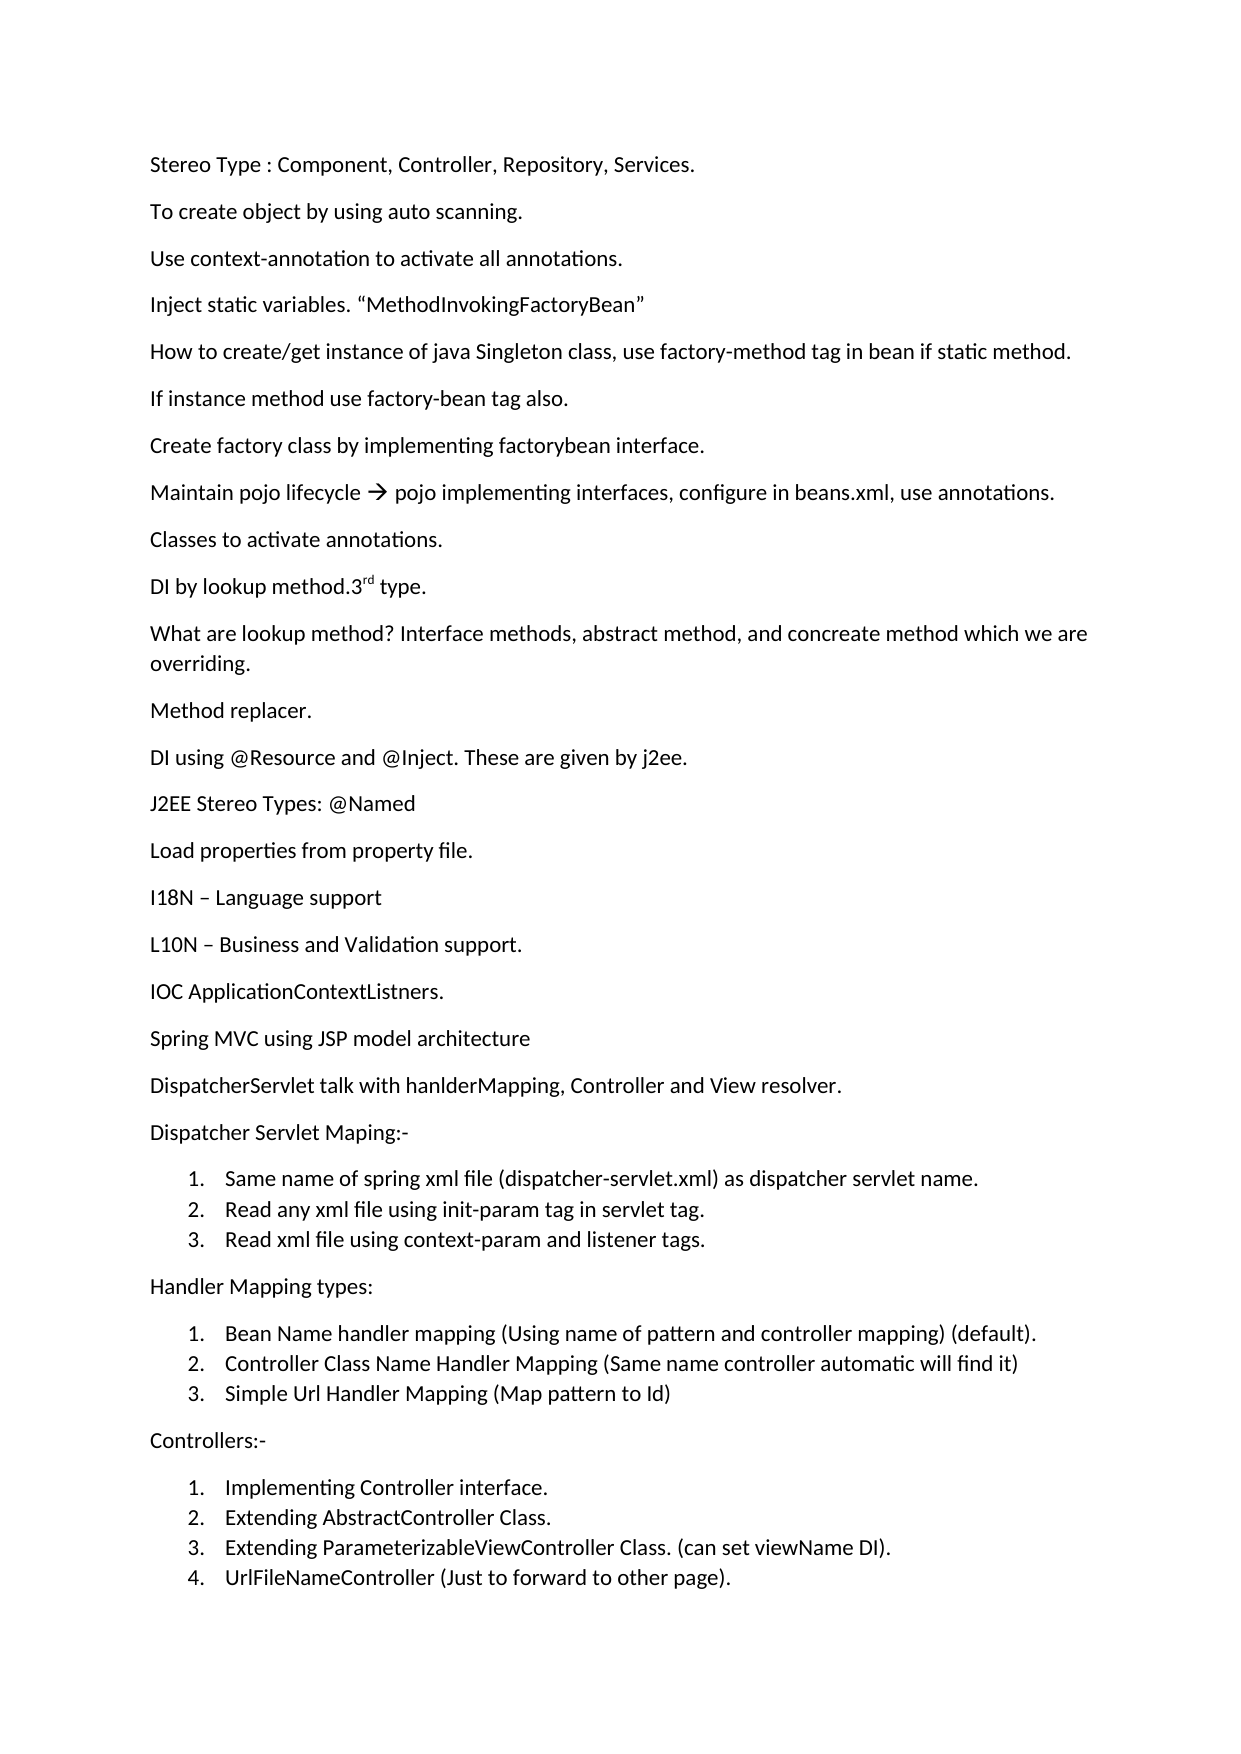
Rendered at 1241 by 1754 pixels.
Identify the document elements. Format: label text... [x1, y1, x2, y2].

text DI using @Resource and @Inject. These are given by j2ee. [150, 743, 1090, 771]
list UrlFileNameController (Just to forward to other page). [187, 1563, 1090, 1592]
text Handler Mapping types: [150, 1272, 1090, 1300]
text Classes to activate annotations. [150, 525, 1090, 553]
text J2EE Stereo Types: @Named [150, 789, 1090, 818]
text Inject static variables. “MethodInvokingFactoryBean” [150, 291, 1090, 319]
text IOC ApplicationContextListners. [150, 977, 1090, 1005]
text Dispatcher Servlet Maping:- [150, 1118, 1090, 1146]
text How to create/get instance of java Singleton class, use factory-method tag in bean if static method. [150, 337, 1090, 366]
text Method replacer. [150, 696, 1090, 724]
text L10N – Business and Validation support. [150, 930, 1090, 958]
text Load properties from property file. [150, 836, 1090, 864]
list Read xml file using context-param and listener tags. [187, 1225, 1090, 1253]
list Extending AbstractController Class. [187, 1503, 1090, 1531]
list Implementing Controller interface. [187, 1473, 1090, 1501]
list Controller Class Name Handler Mapping (Same name controller automatic will find it) [187, 1349, 1090, 1377]
text Spring MVC using JSP model architecture [150, 1024, 1090, 1052]
text Create factory class by implementing factorybean interface. [150, 431, 1090, 459]
text If instance method use factory-bean tag also. [150, 384, 1090, 412]
text Controllers:- [150, 1426, 1090, 1454]
text DispatcherServlet talk with hanlderMapping, Controller and View resolver. [150, 1071, 1090, 1099]
text Use context-annotation to activate all annotations. [150, 244, 1090, 272]
text To create object by using auto scanning. [150, 197, 1090, 225]
text Maintain pojo lifecycle pojo implementing interfaces, configure in beans.xml, use annotations. [150, 478, 1090, 506]
list Read any xml file using init-param tag in servlet tag. [187, 1195, 1090, 1223]
list Simple Url Handler Mapping (Map pattern to Id) [187, 1379, 1090, 1407]
list Bean Name handler mapping (Using name of pattern and controller mapping) (default). [187, 1319, 1090, 1347]
text What are lookup method? Interface methods, abstract method, and concreate method which we are overriding. [150, 619, 1090, 677]
text I18N – Language support [150, 883, 1090, 911]
text DI by lookup method.3rd type. [150, 572, 1090, 600]
text Stereo Type : Component, Controller, Repository, Services. [150, 150, 1090, 178]
list Same name of spring xml file (dispatcher-servlet.xml) as dispatcher servlet name. [187, 1164, 1090, 1193]
list Extending ParameterizableViewController Class. (can set viewName DI). [187, 1533, 1090, 1561]
